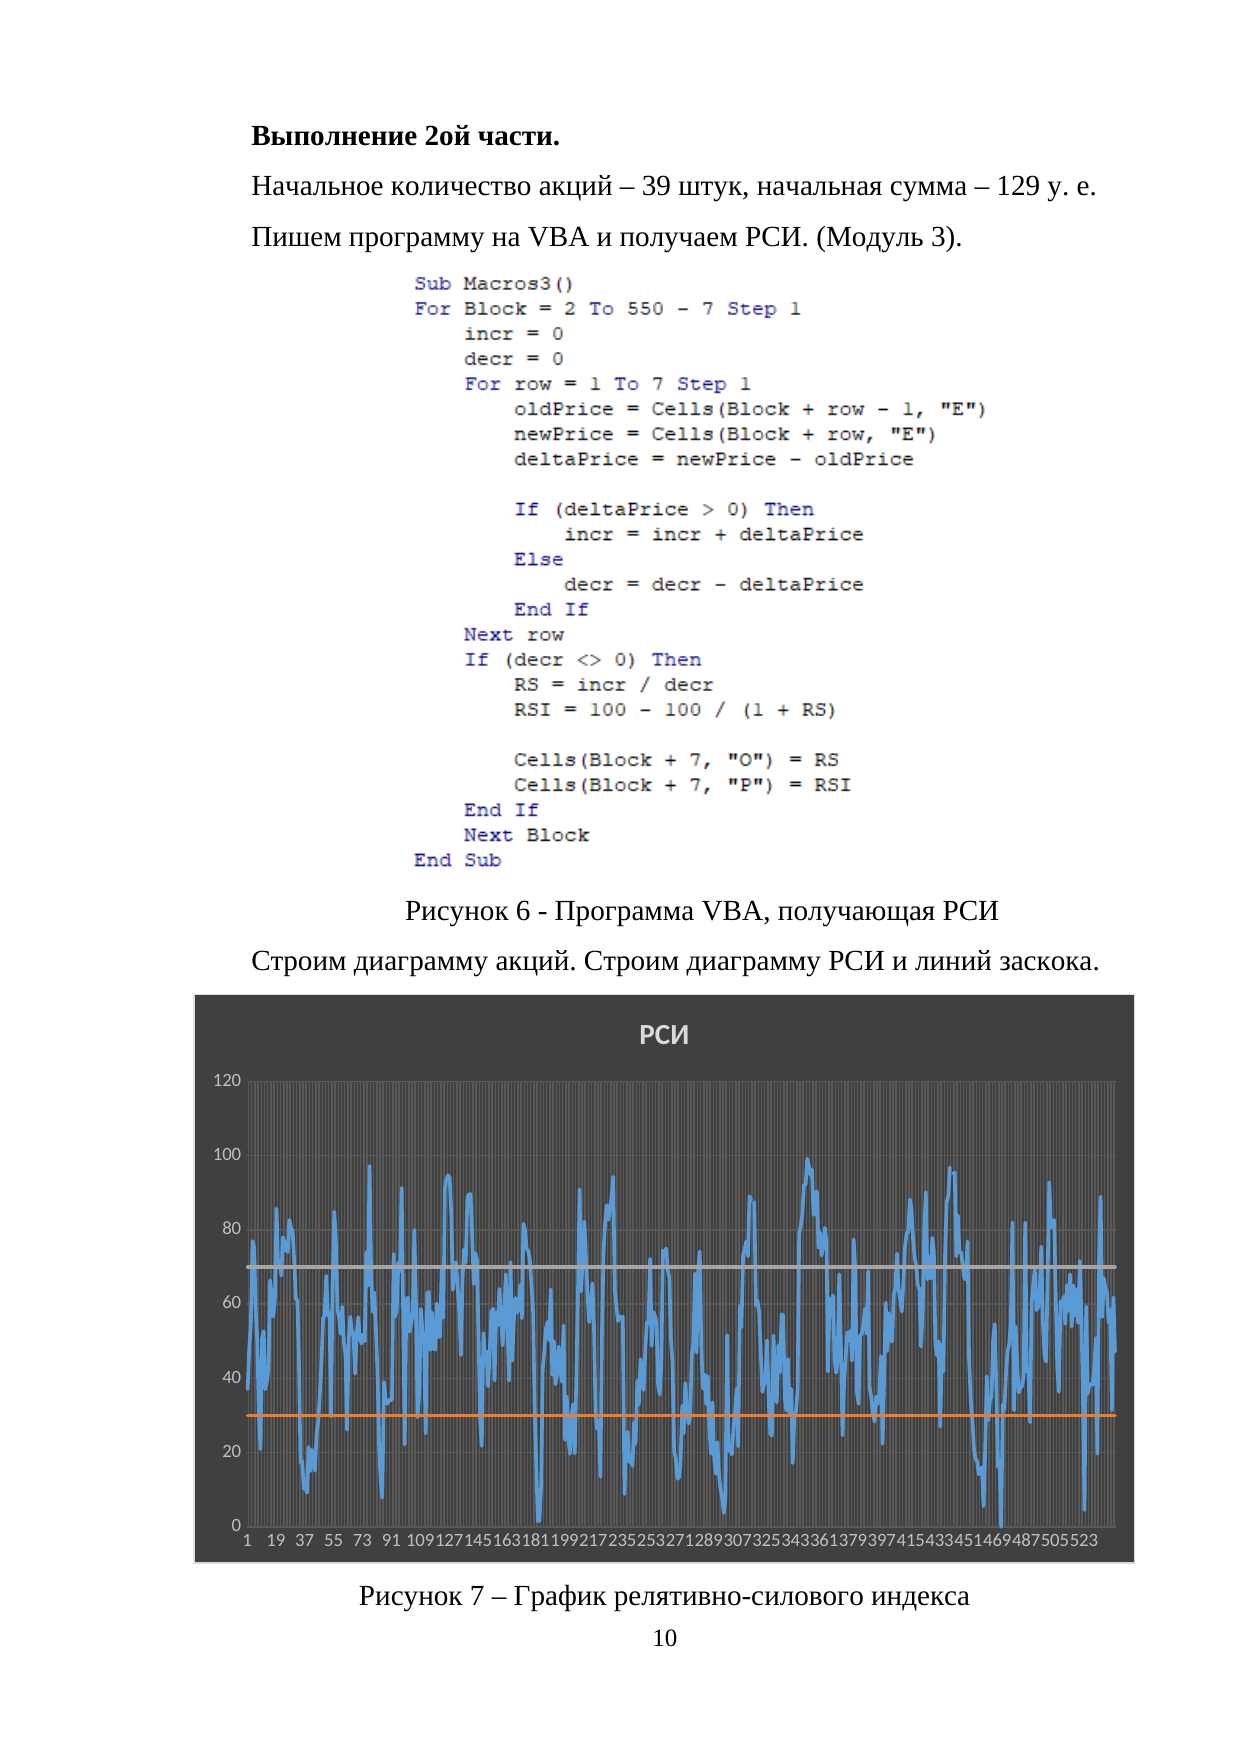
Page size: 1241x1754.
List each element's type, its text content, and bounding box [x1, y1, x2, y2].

picture [408, 269, 996, 879]
text Строим диаграмму акций. Строим диаграмму РСИ и линий заскока. [177, 943, 1152, 977]
text Начальное количество акций – 39 штук, начальная сумма – 129 у. е. [177, 168, 1152, 202]
list Рисунок 6 - Программа VBA, получающая РСИ [252, 893, 1152, 926]
text Рисунок 7 – График релятивно-силового индекса [177, 1578, 1152, 1612]
text Пишем программу на VBA и получаем РСИ. (Модуль 3). [177, 219, 1152, 252]
text Выполнение 2ой части. [177, 118, 1152, 152]
